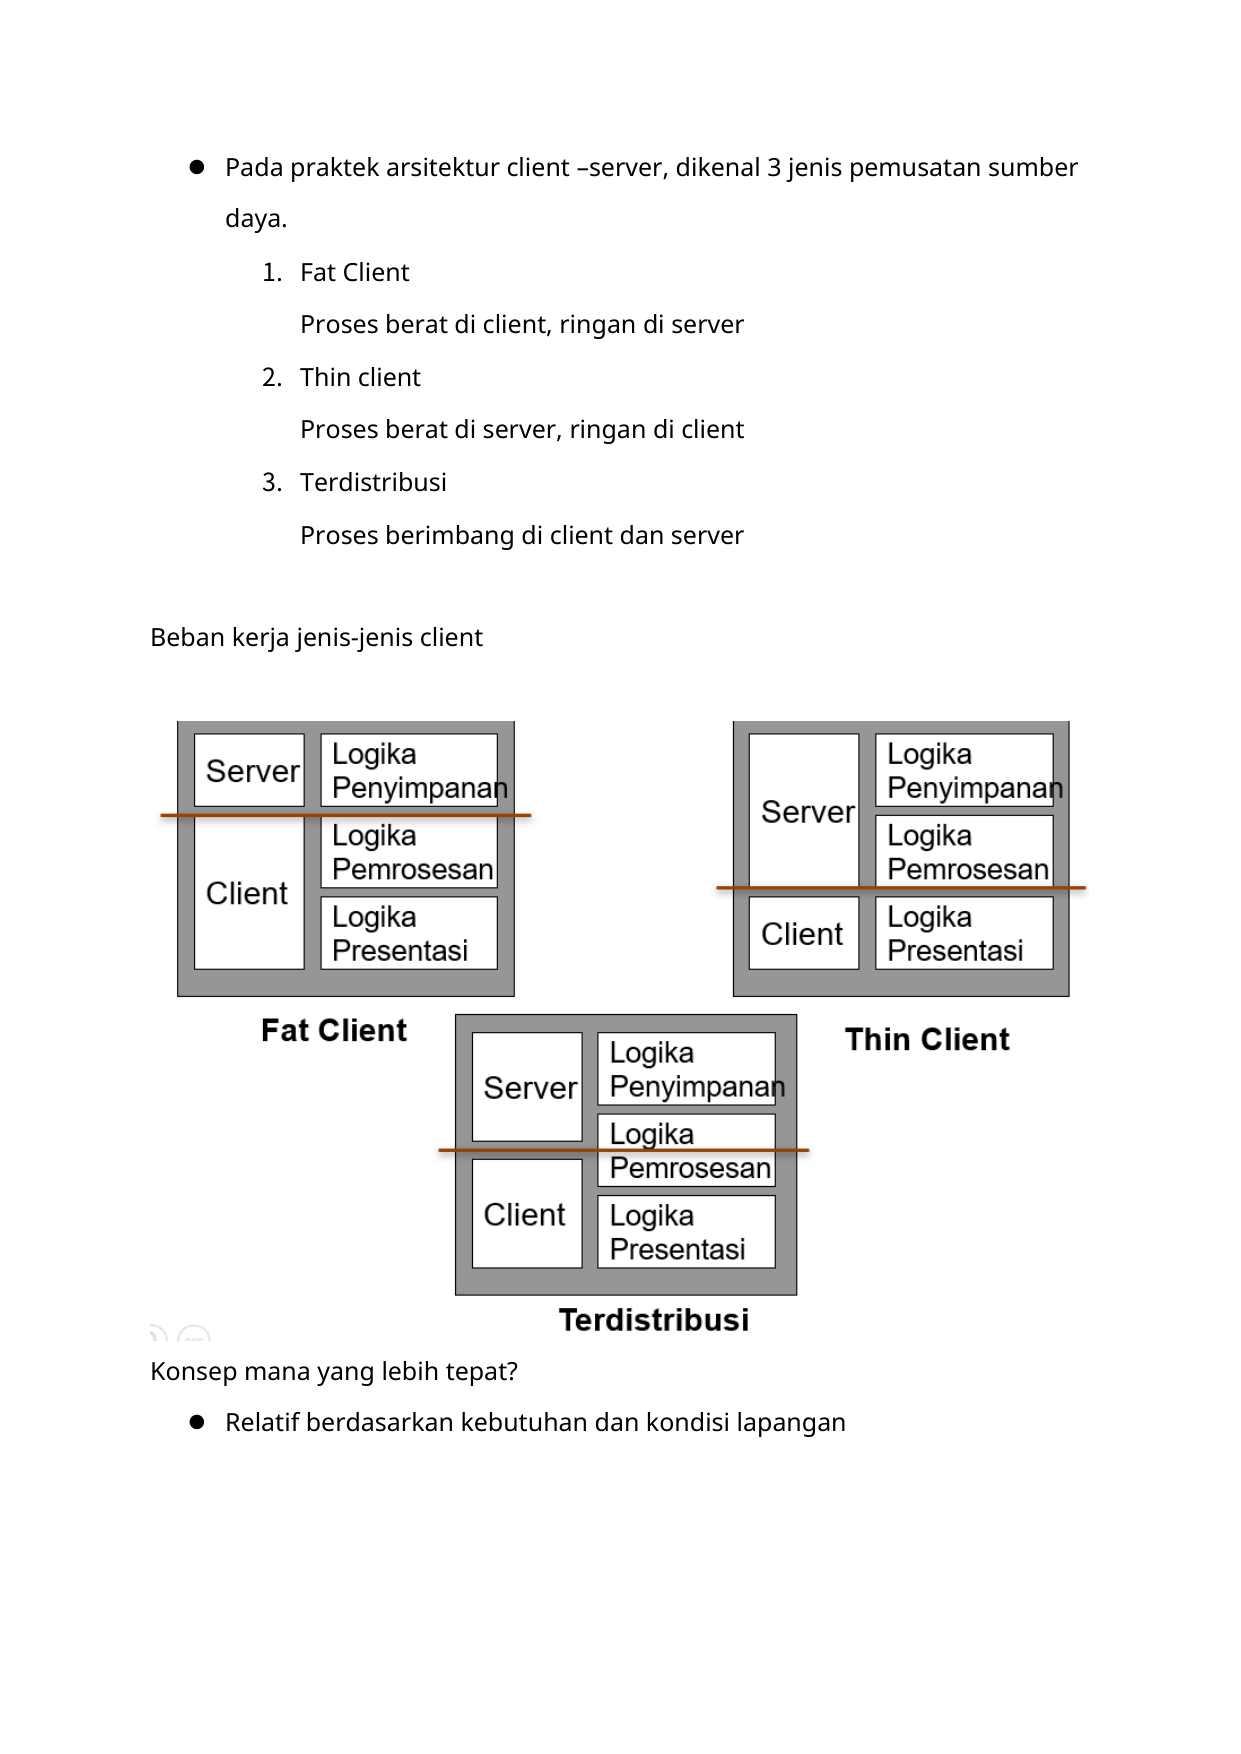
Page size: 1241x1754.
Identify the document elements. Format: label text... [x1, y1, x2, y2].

text Proses berimbang di client dan server [225, 517, 1090, 551]
text Proses berat di server, ringan di client [225, 412, 1090, 446]
list Pada praktek arsitektur client –server, dikenal 3 jenis pemusatan sumber daya. [187, 150, 1090, 235]
picture [150, 721, 1089, 1341]
list Terdistribusi [262, 463, 1090, 499]
list Fat Client [262, 252, 1090, 288]
text Proses berat di client, ringan di server [225, 306, 1090, 341]
text Konsep mana yang lebih tepat? [150, 1353, 1090, 1387]
list Thin client [262, 357, 1090, 394]
text Beban kerja jenis-jenis client [150, 619, 1090, 653]
list Relatif berdasarkan kebutuhan dan kondisi lapangan [187, 1404, 1090, 1438]
